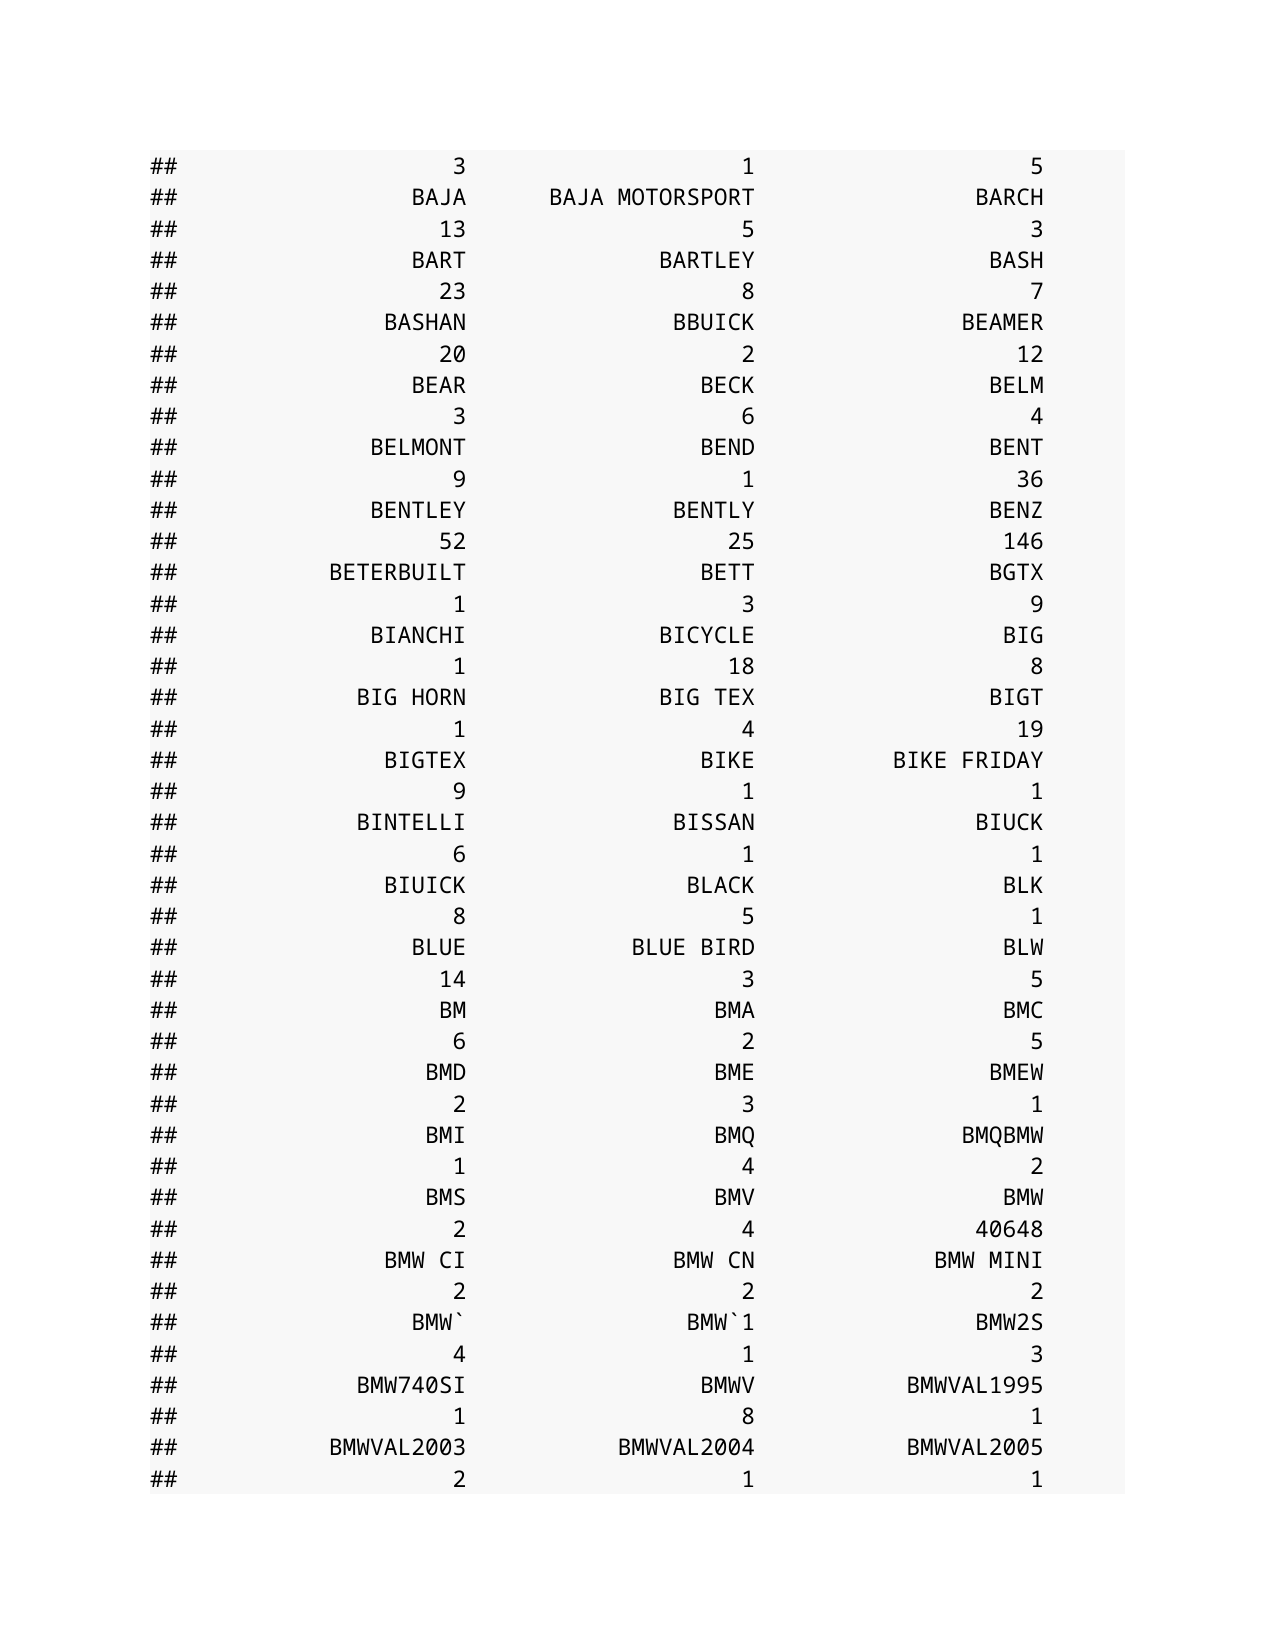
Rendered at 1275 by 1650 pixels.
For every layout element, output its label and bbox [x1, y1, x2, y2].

text [150, 150, 1125, 1494]
